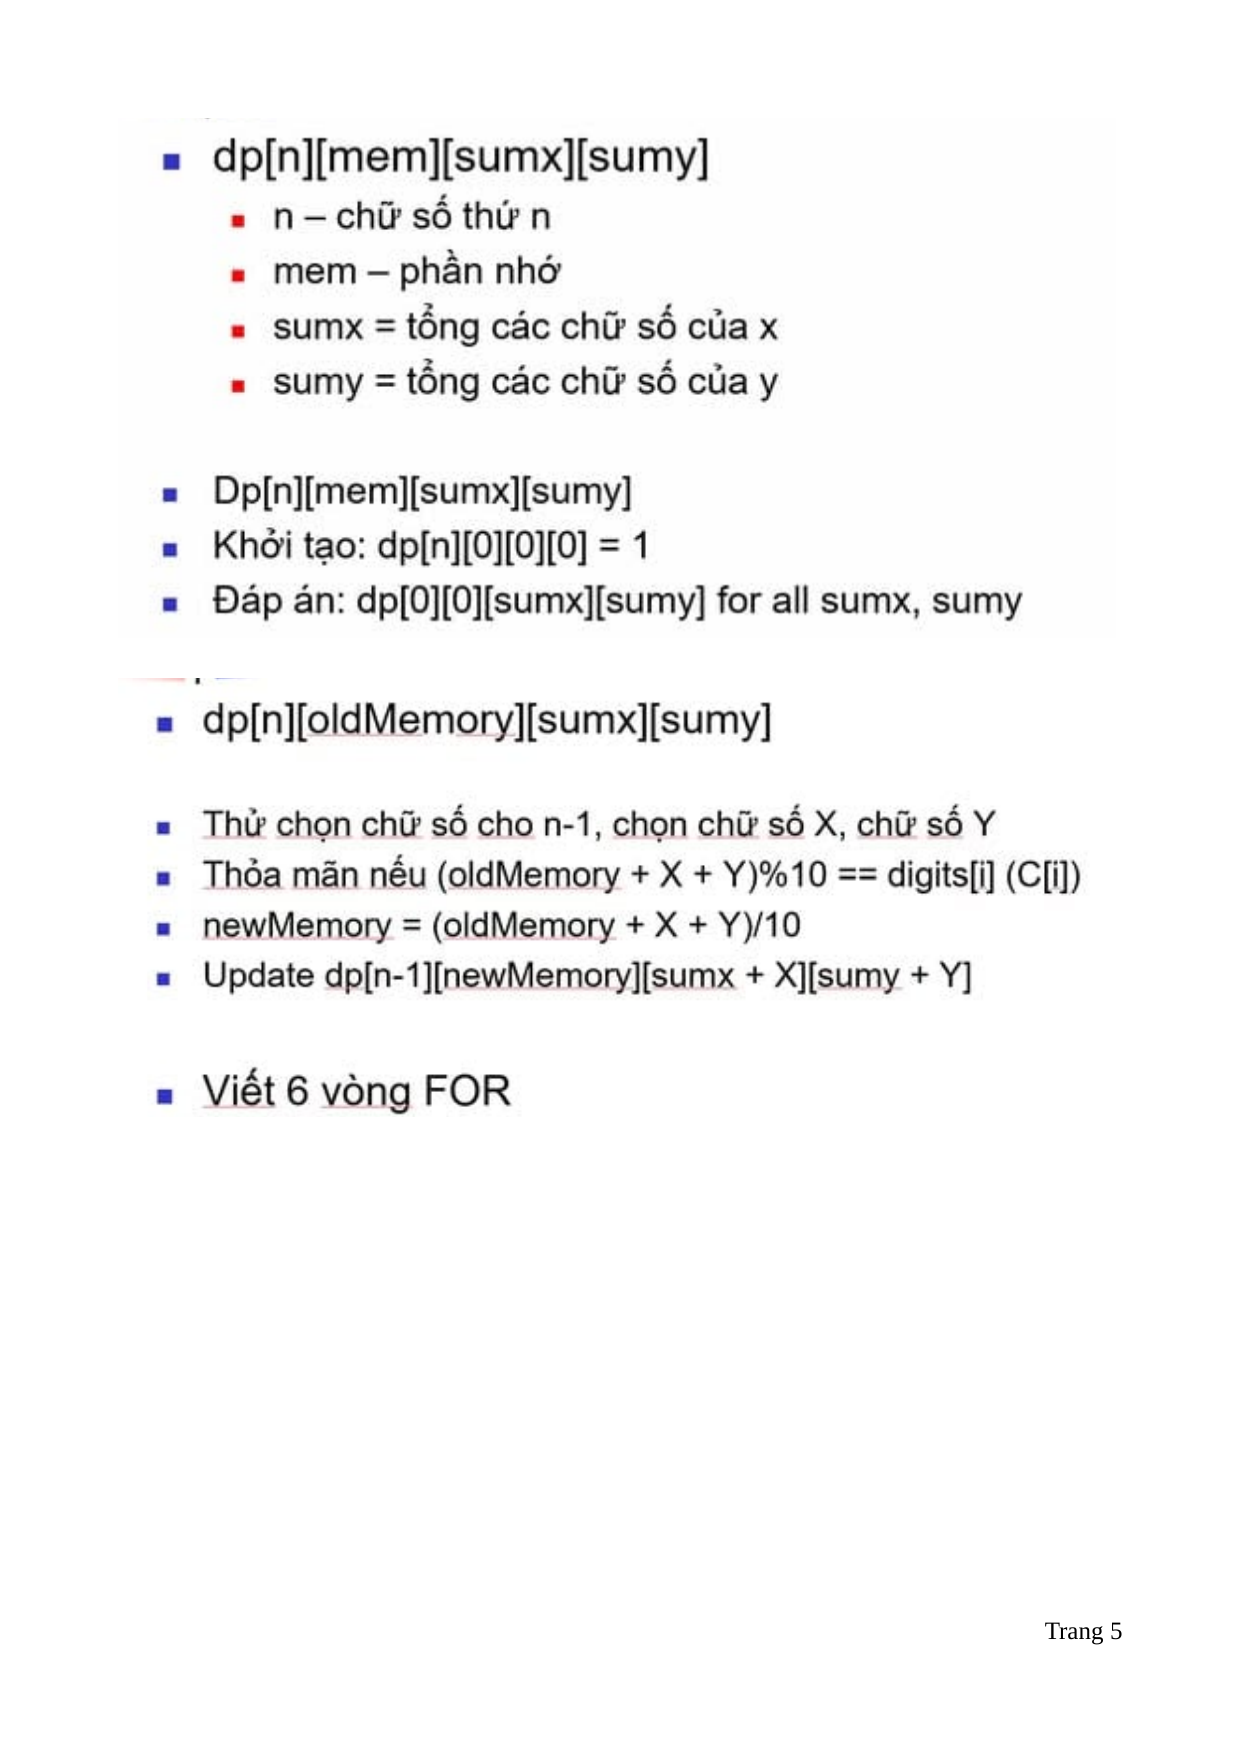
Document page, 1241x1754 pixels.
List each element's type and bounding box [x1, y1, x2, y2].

picture [118, 678, 1104, 1117]
picture [118, 118, 1117, 638]
